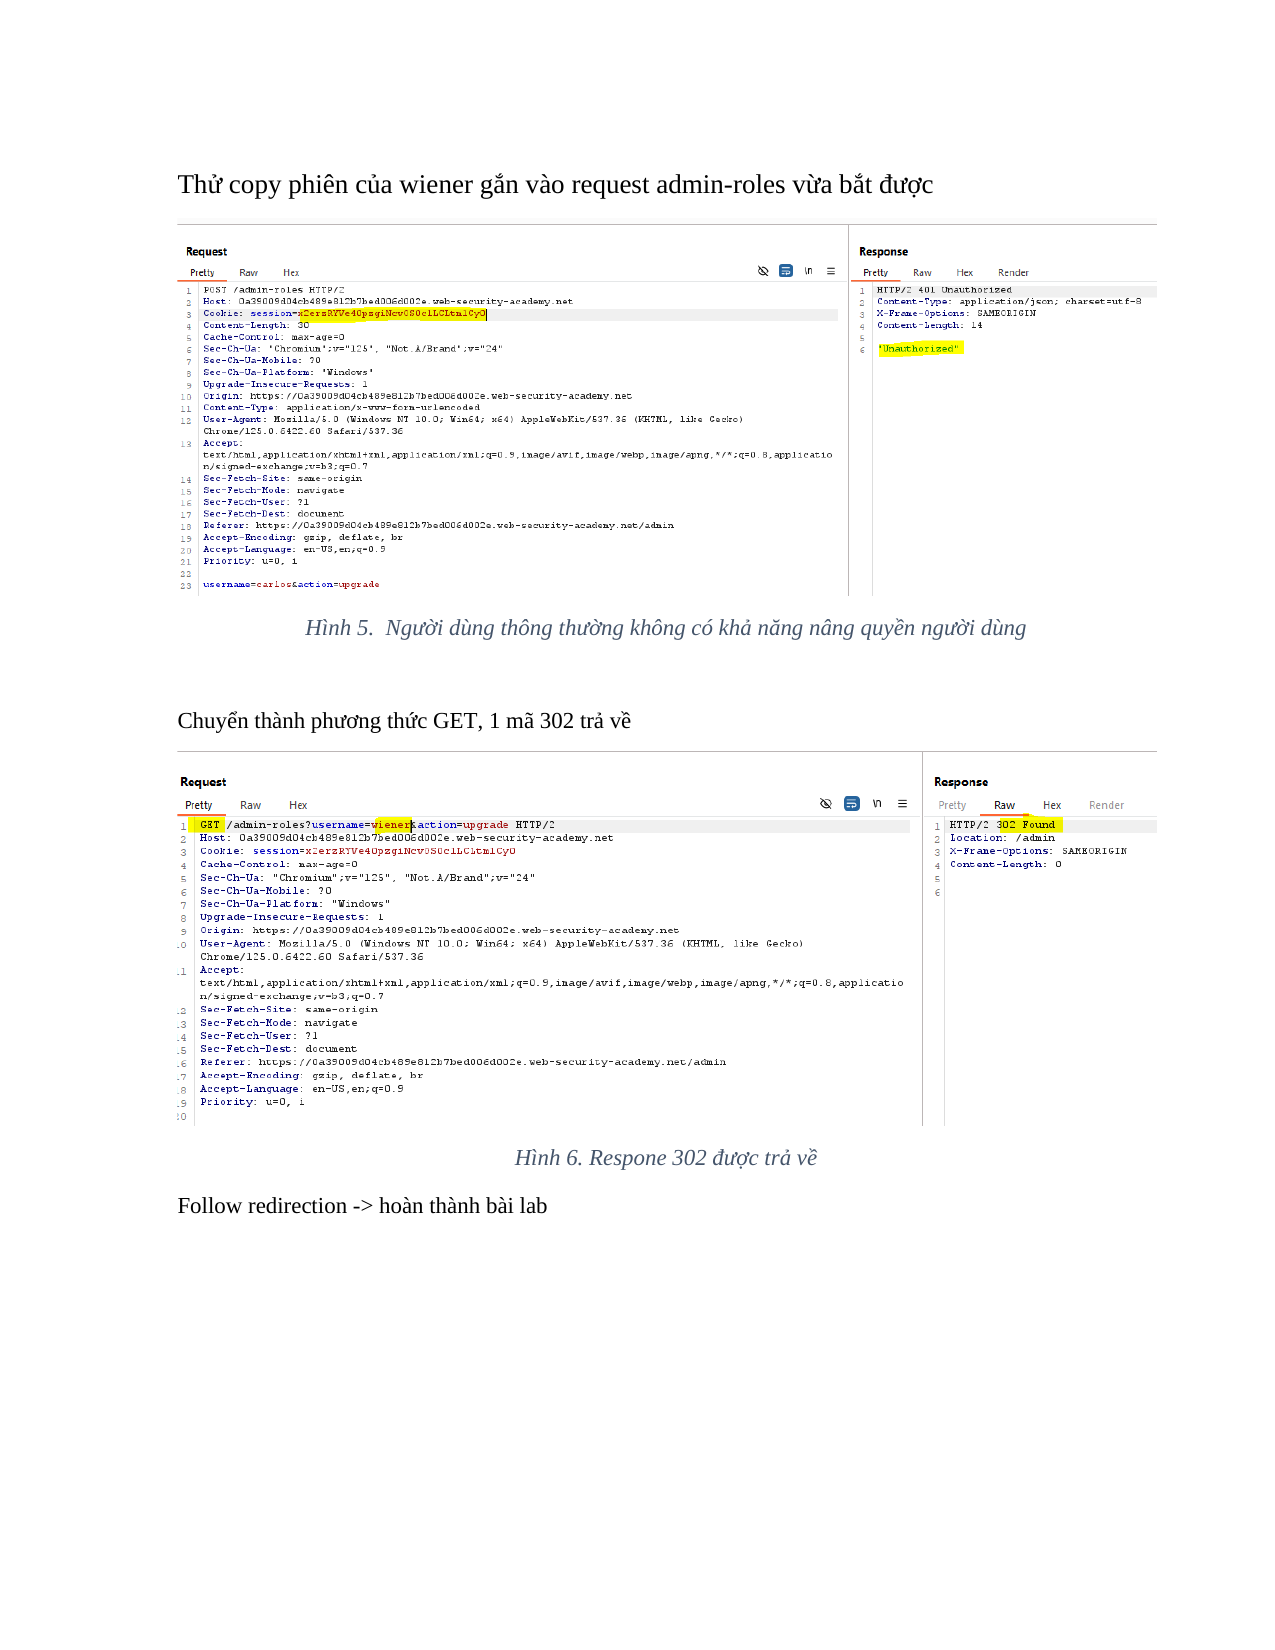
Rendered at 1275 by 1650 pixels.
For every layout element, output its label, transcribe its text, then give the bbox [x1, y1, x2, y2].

text Follow redirection -> hoàn thành bài lab [177, 1192, 1157, 1218]
picture [177, 751, 1157, 1126]
text Hình 6. Respone 302 được trả về [177, 1144, 1157, 1171]
picture [177, 218, 1157, 596]
text Thử copy phiên của wiener gắn vào request admin-roles vừa bắt được [177, 168, 1157, 199]
text Hình 5. Người dùng thông thường không có khả năng nâng quyền người dùng [177, 614, 1157, 641]
text Chuyển thành phương thức GET, 1 mã 302 trả về [177, 707, 1157, 733]
